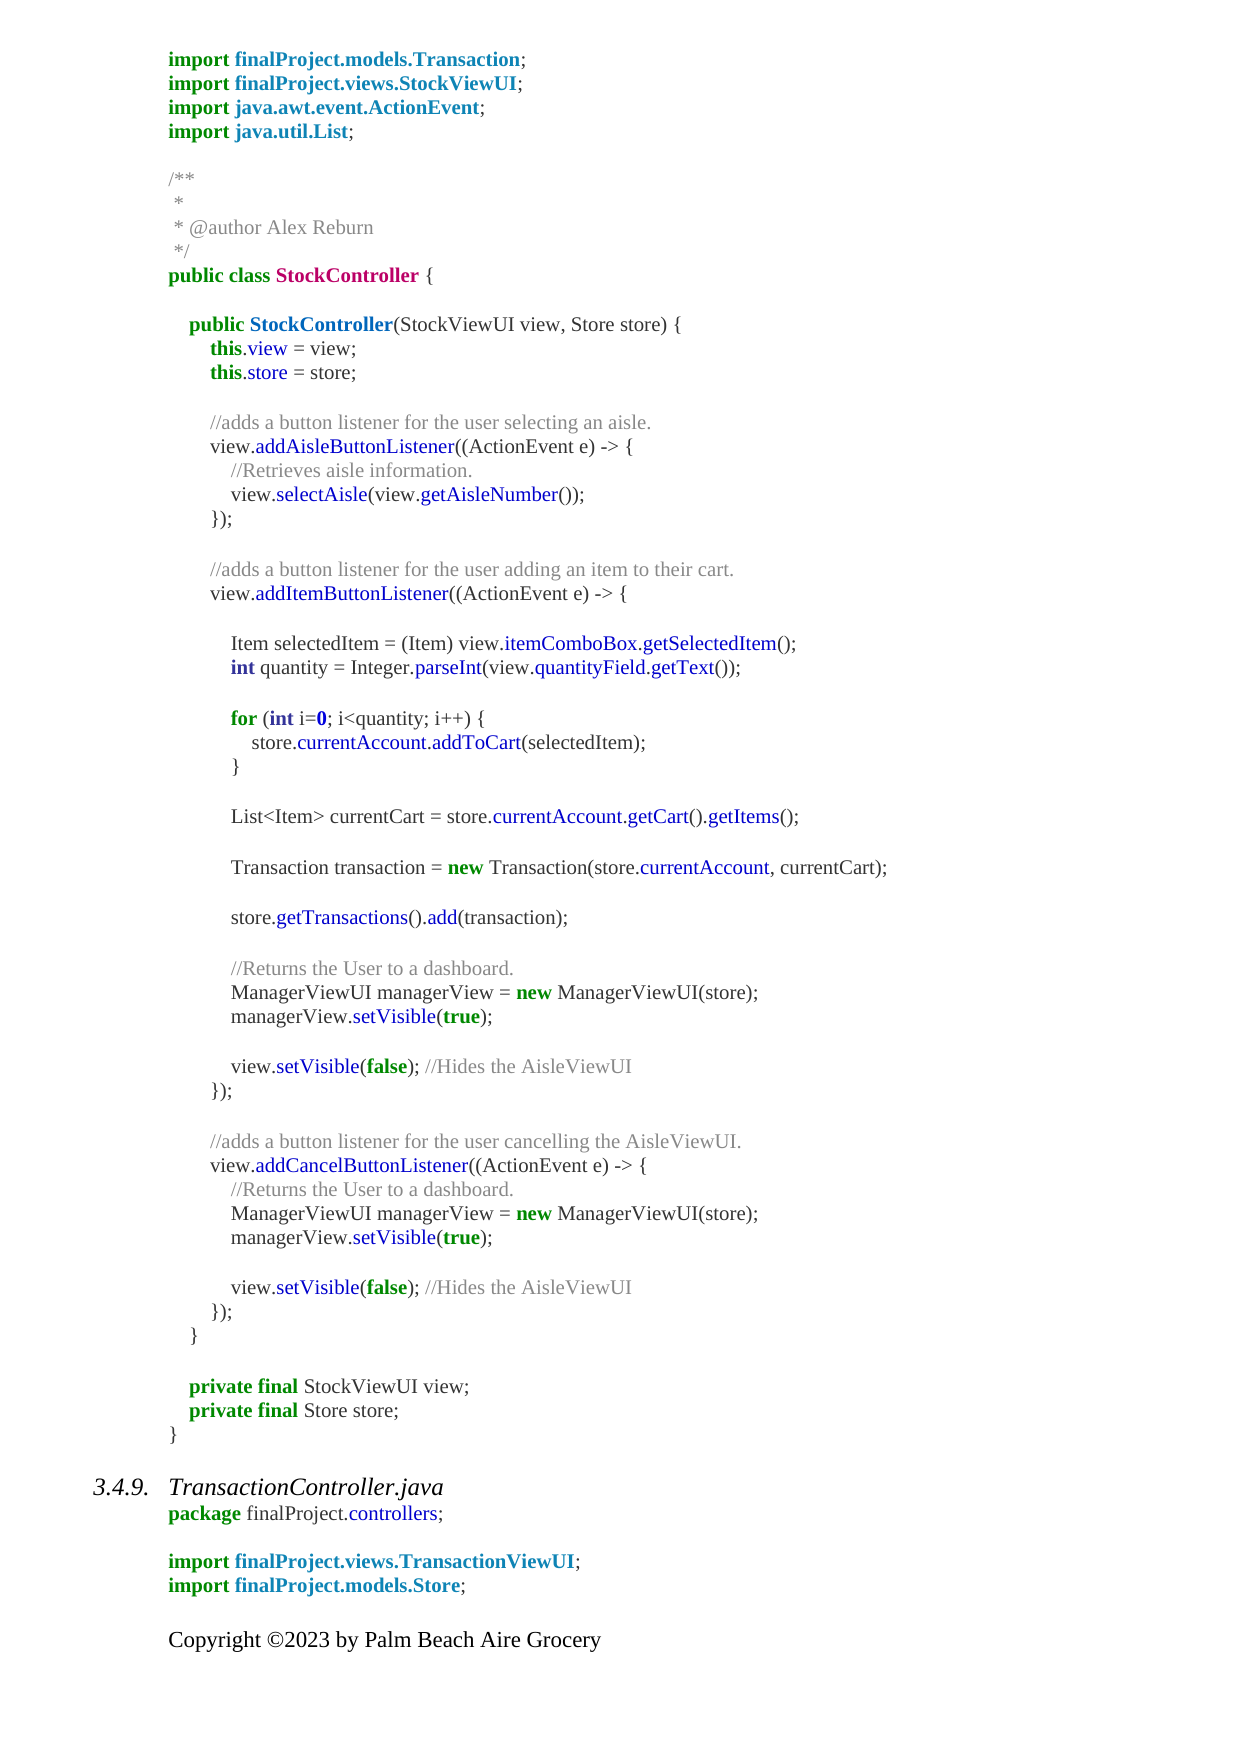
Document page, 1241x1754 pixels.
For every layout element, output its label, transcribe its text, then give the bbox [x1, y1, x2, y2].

text import java.awt.event.ActionEvent; [168, 95, 1147, 119]
text //adds a button listener for the user cancelling the AisleViewUI. [168, 1128, 1147, 1153]
text public class StockController { [168, 263, 1147, 287]
text //Returns the User to a dashboard. [168, 1177, 1147, 1201]
text int quantity = Integer.parseInt(view.quantityField.getText()); [168, 655, 1147, 679]
text } [168, 1422, 1147, 1446]
picture [412, 52, 418, 64]
text ManagerViewUI managerView = new ManagerViewUI(store); [168, 979, 1147, 1004]
text import finalProject.models.Transaction; [168, 47, 1147, 71]
text public StockController(StockViewUI view, Store store) { [168, 312, 1147, 336]
text managerView.setVisible(true); [168, 1004, 1147, 1028]
text view.addItemButtonListener((ActionEvent e) -> { [168, 581, 1147, 605]
text import java.util.List; [168, 119, 1147, 143]
text private final StockViewUI view; [168, 1374, 1147, 1398]
text store.currentAccount.addToCart(selectedItem); [168, 730, 1147, 754]
text } [168, 754, 1147, 778]
text managerView.setVisible(true); [168, 1225, 1147, 1249]
picture [503, 76, 508, 89]
text //Returns the User to a dashboard. [168, 956, 1147, 979]
text this.store = store; [168, 360, 1147, 384]
text * @author Alex Reburn [168, 215, 1147, 239]
text import finalProject.views.TransactionViewUI; [168, 1549, 1147, 1573]
picture [370, 103, 376, 112]
text package finalProject.controllers; [168, 1501, 1147, 1525]
text private final Store store; [168, 1398, 1147, 1422]
subtitle TransactionController.java [149, 1472, 1147, 1501]
text */ [168, 239, 1147, 263]
text for (int i=0; i<quantity; i++) { [168, 706, 1147, 730]
text //adds a button listener for the user adding an item to their cart. [168, 557, 1147, 581]
text }); [168, 1078, 1147, 1102]
text //Retrieves aisle information. [168, 458, 1147, 482]
text this.view = view; [168, 336, 1147, 360]
picture [561, 1554, 566, 1567]
picture [515, 1554, 521, 1564]
text view.addAisleButtonListener((ActionEvent e) -> { [168, 434, 1147, 458]
text Item selectedItem = (Item) view.itemComboBox.getSelectedItem(); [168, 631, 1147, 655]
text import finalProject.views.StockViewUI; [168, 71, 1147, 95]
picture [457, 76, 463, 85]
text import finalProject.models.Store; [168, 1573, 1147, 1597]
text //adds a button listener for the user selecting an aisle. [168, 410, 1147, 434]
text view.setVisible(false); //Hides the AisleViewUI [168, 1054, 1147, 1078]
text List<Item> currentCart = store.currentAccount.getCart().getItems(); [168, 804, 1147, 828]
text * [168, 191, 1147, 215]
text view.selectAisle(view.getAisleNumber()); [168, 482, 1147, 506]
text ManagerViewUI managerView = new ManagerViewUI(store); [168, 1201, 1147, 1225]
text store.getTransactions().add(transaction); [168, 905, 1147, 929]
text } [168, 1323, 1147, 1347]
text view.setVisible(false); //Hides the AisleViewUI [168, 1275, 1147, 1299]
text view.addCancelButtonListener((ActionEvent e) -> { [168, 1153, 1147, 1177]
text /** [168, 167, 1147, 191]
text Transaction transaction = new Transaction(store.currentAccount, currentCart); [168, 855, 1147, 879]
text }); [168, 1299, 1147, 1323]
text }); [168, 506, 1147, 530]
